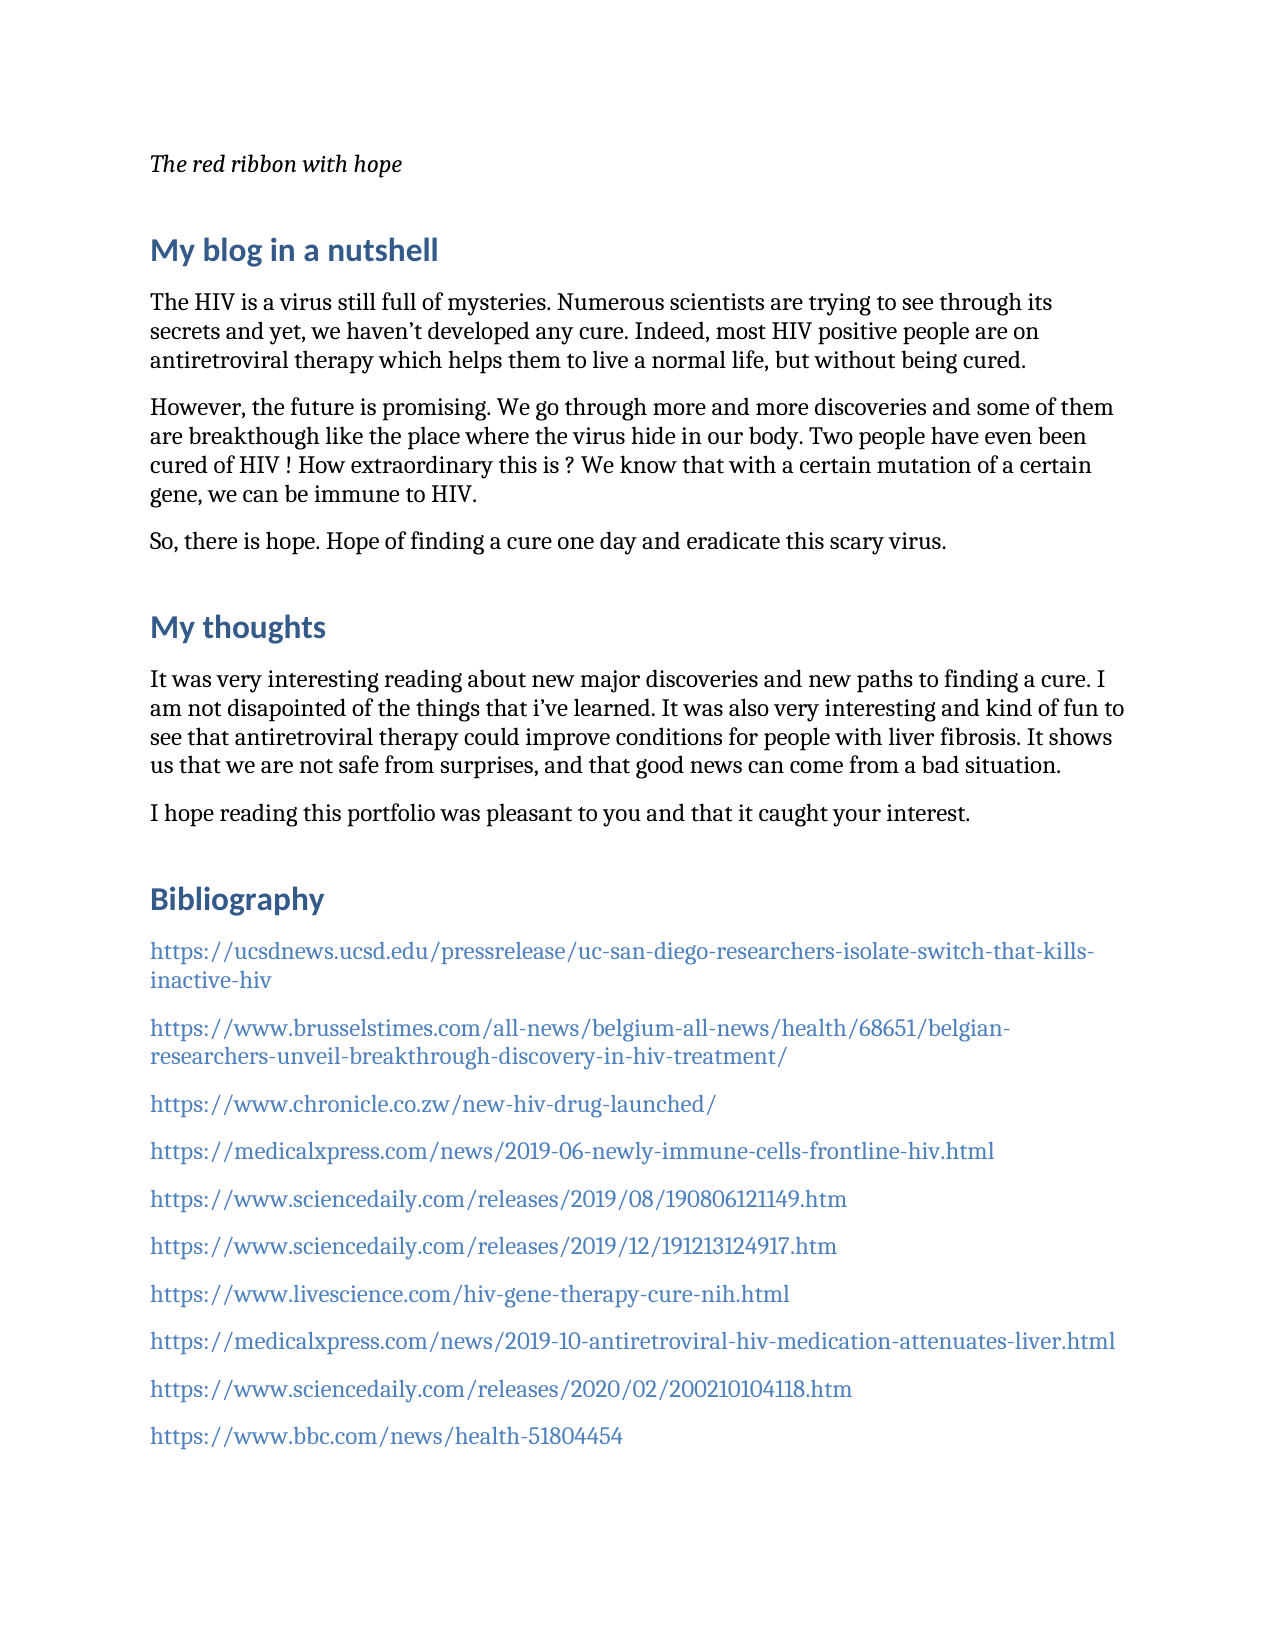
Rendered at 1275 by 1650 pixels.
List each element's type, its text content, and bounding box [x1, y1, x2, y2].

text The red ribbon with hope [150, 150, 1125, 179]
text https://medicalxpress.com/news/2019-06-newly-immune-cells-frontline-hiv.html [150, 1137, 1125, 1166]
subtitle My blog in a nutshell [150, 229, 1125, 269]
text https://medicalxpress.com/news/2019-10-antiretroviral-hiv-medication-attenuates-liver.html [150, 1327, 1125, 1356]
text https://www.chronicle.co.zw/new-hiv-drug-launched/ [150, 1090, 1125, 1118]
text https://www.livescience.com/hiv-gene-therapy-cure-nih.html [150, 1280, 1125, 1308]
text It was very interesting reading about new major discoveries and new paths to finding a cure. I am not disapointed of the things that i’ve learned. It was also very interesting and kind of fun to see that antiretroviral therapy could improve conditions for people with liver fibrosis. It shows us that we are not safe from surprises, and that good news can come from a bad situation. [150, 665, 1125, 780]
text I hope reading this portfolio was pleasant to you and that it caught your interest. [150, 799, 1125, 828]
subtitle Bibliography [150, 878, 1125, 918]
text https://www.sciencedaily.com/releases/2019/12/191213124917.htm [150, 1232, 1125, 1261]
text However, the future is promising. We go through more and more discoveries and some of them are breakthough like the place where the virus hide in our body. Two people have even been cured of HIV ! How extraordinary this is ? We know that with a certain mutation of a certain gene, we can be immune to HIV. [150, 393, 1125, 508]
text https://www.sciencedaily.com/releases/2020/02/200210104118.htm [150, 1375, 1125, 1403]
text https://ucsdnews.ucsd.edu/pressrelease/uc-san-diego-researchers-isolate-switch-that-kills-inactive-hiv [150, 937, 1125, 995]
text https://www.bbc.com/news/health-51804454 [150, 1422, 1125, 1451]
text https://www.brusselstimes.com/all-news/belgium-all-news/health/68651/belgian-researchers-unveil-breakthrough-discovery-in-hiv-treatment/ [150, 1013, 1125, 1071]
text https://www.sciencedaily.com/releases/2019/08/190806121149.htm [150, 1185, 1125, 1213]
text The HIV is a virus still full of mysteries. Numerous scientists are trying to see through its secrets and yet, we haven’t developed any cure. Indeed, most HIV positive people are on antiretroviral therapy which helps them to live a normal life, but without being cured. [150, 288, 1125, 374]
text So, there is hope. Hope of finding a cure one day and eradicate this scary virus. [150, 527, 1125, 556]
subtitle My thoughts [150, 606, 1125, 646]
